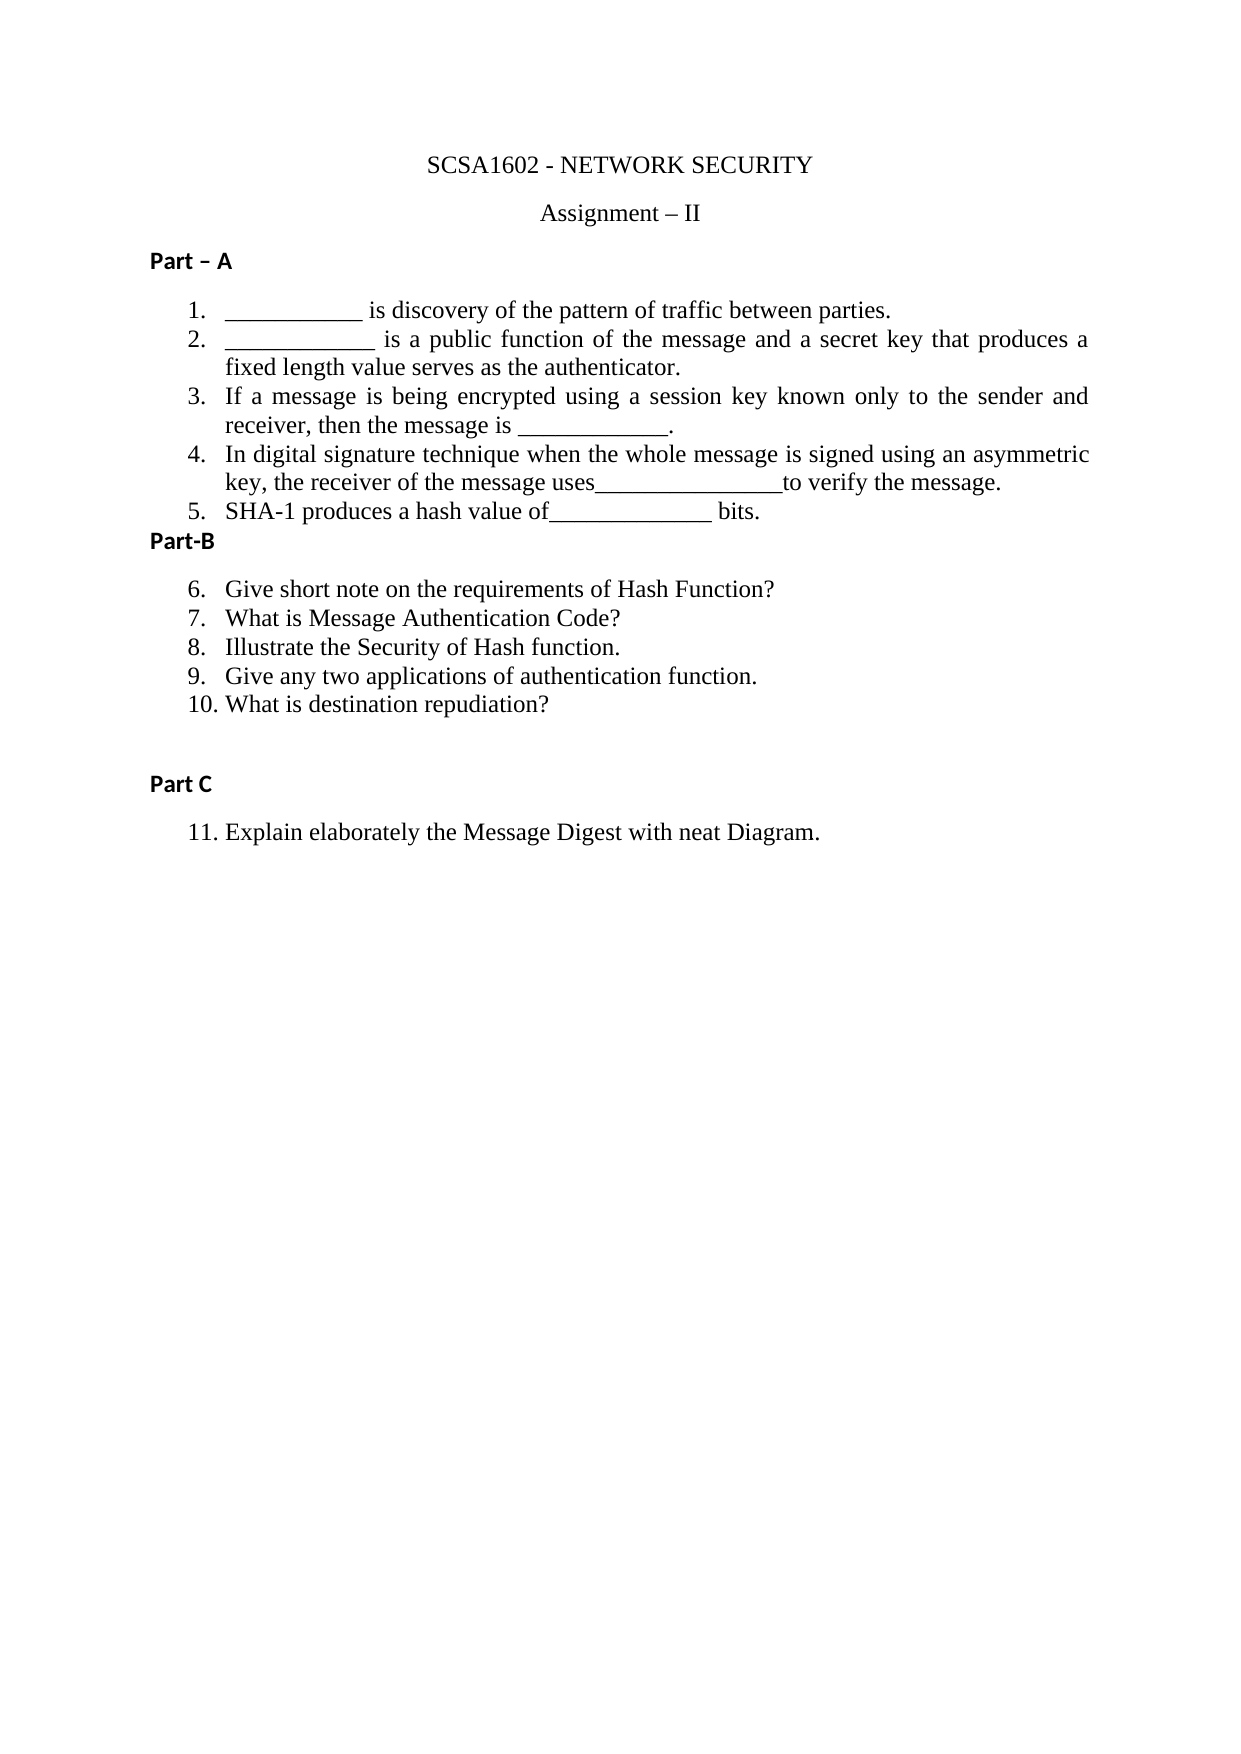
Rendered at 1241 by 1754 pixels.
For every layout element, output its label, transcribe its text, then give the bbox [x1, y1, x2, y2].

list Give short note on the requirements of Hash Function? [187, 574, 1090, 603]
text Part – A [150, 245, 1090, 276]
text Part C [150, 768, 1090, 798]
text Assignment – II [150, 198, 1090, 226]
list What is Message Authentication Code? [187, 603, 1090, 632]
text Part-B [150, 525, 1090, 556]
list ____________ is a public function of the message and a secret key that produces a fixed length value serves as the authenticator. [187, 324, 1090, 381]
text SCSA1602 - NETWORK SECURITY [150, 150, 1090, 179]
list In digital signature technique when the whole message is signed using an asymmetric key, the receiver of the message uses_______________to verify the message. [187, 439, 1090, 496]
list ___________ is discovery of the pattern of traffic between parties. [187, 295, 1090, 324]
list If a message is being encrypted using a session key known only to the sender and receiver, then the message is ____________. [187, 381, 1090, 439]
list What is destination repudiation? [187, 689, 1090, 718]
list Give any two applications of authentication function. [187, 661, 1090, 689]
list Explain elaborately the Message Digest with neat Diagram. [187, 817, 1090, 846]
list SHA-1 produces a hash value of_____________ bits. [187, 496, 1090, 525]
list Illustrate the Security of Hash function. [187, 632, 1090, 661]
